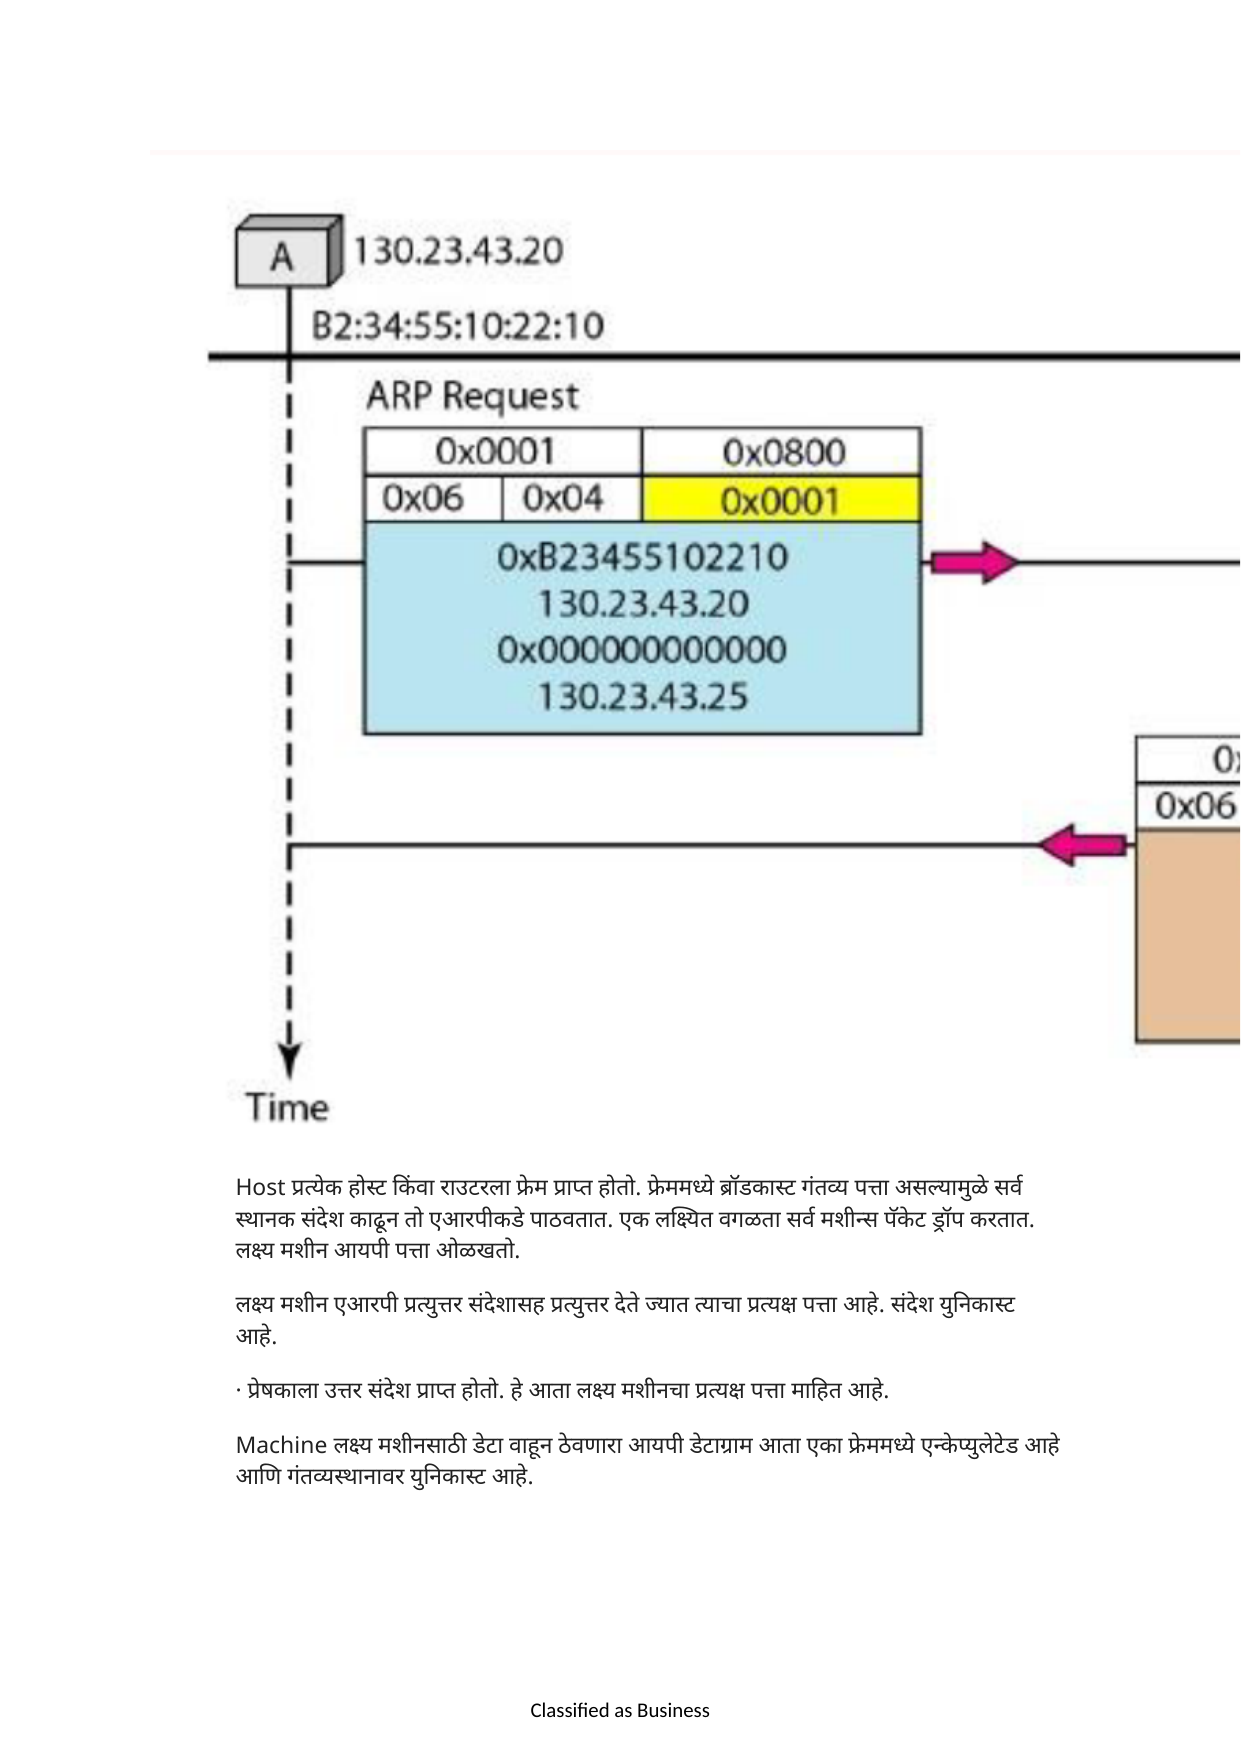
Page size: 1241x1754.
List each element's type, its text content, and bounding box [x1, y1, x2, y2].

picture [150, 150, 1241, 1140]
text लक्ष्य मशीन एआरपी प्रत्युत्तर संदेशासह प्रत्युत्तर देते ज्यात त्याचा प्रत्यक्ष पत्ता आहे. संदेश युनिकास्ट आहे. [235, 1288, 1055, 1351]
text Machine लक्ष्य मशीनसाठी डेटा वाहून ठेवणारा आयपी डेटाग्राम आता एका फ्रेममध्ये एन्केप्युलेटेड आहे आणि गंतव्यस्थानावर युनिकास्ट आहे. [235, 1429, 1061, 1492]
text Host प्रत्येक होस्ट किंवा राउटरला फ्रेम प्राप्त होतो. फ्रेममध्ये ब्रॉडकास्ट गंतव्य पत्ता असल्यामुळे सर्व स्थानक संदेश काढून तो एआरपीकडे पाठवतात. एक लक्ष्यित वगळता सर्व मशीन्स पॅकेट ड्रॉप करतात. लक्ष्य मशीन आयपी पत्ता ओळखतो. [235, 1171, 1071, 1265]
text · प्रेषकाला उत्तर संदेश प्राप्त होतो. हे आता लक्ष्य मशीनचा प्रत्यक्ष पत्ता माहित आहे. [235, 1374, 1057, 1406]
